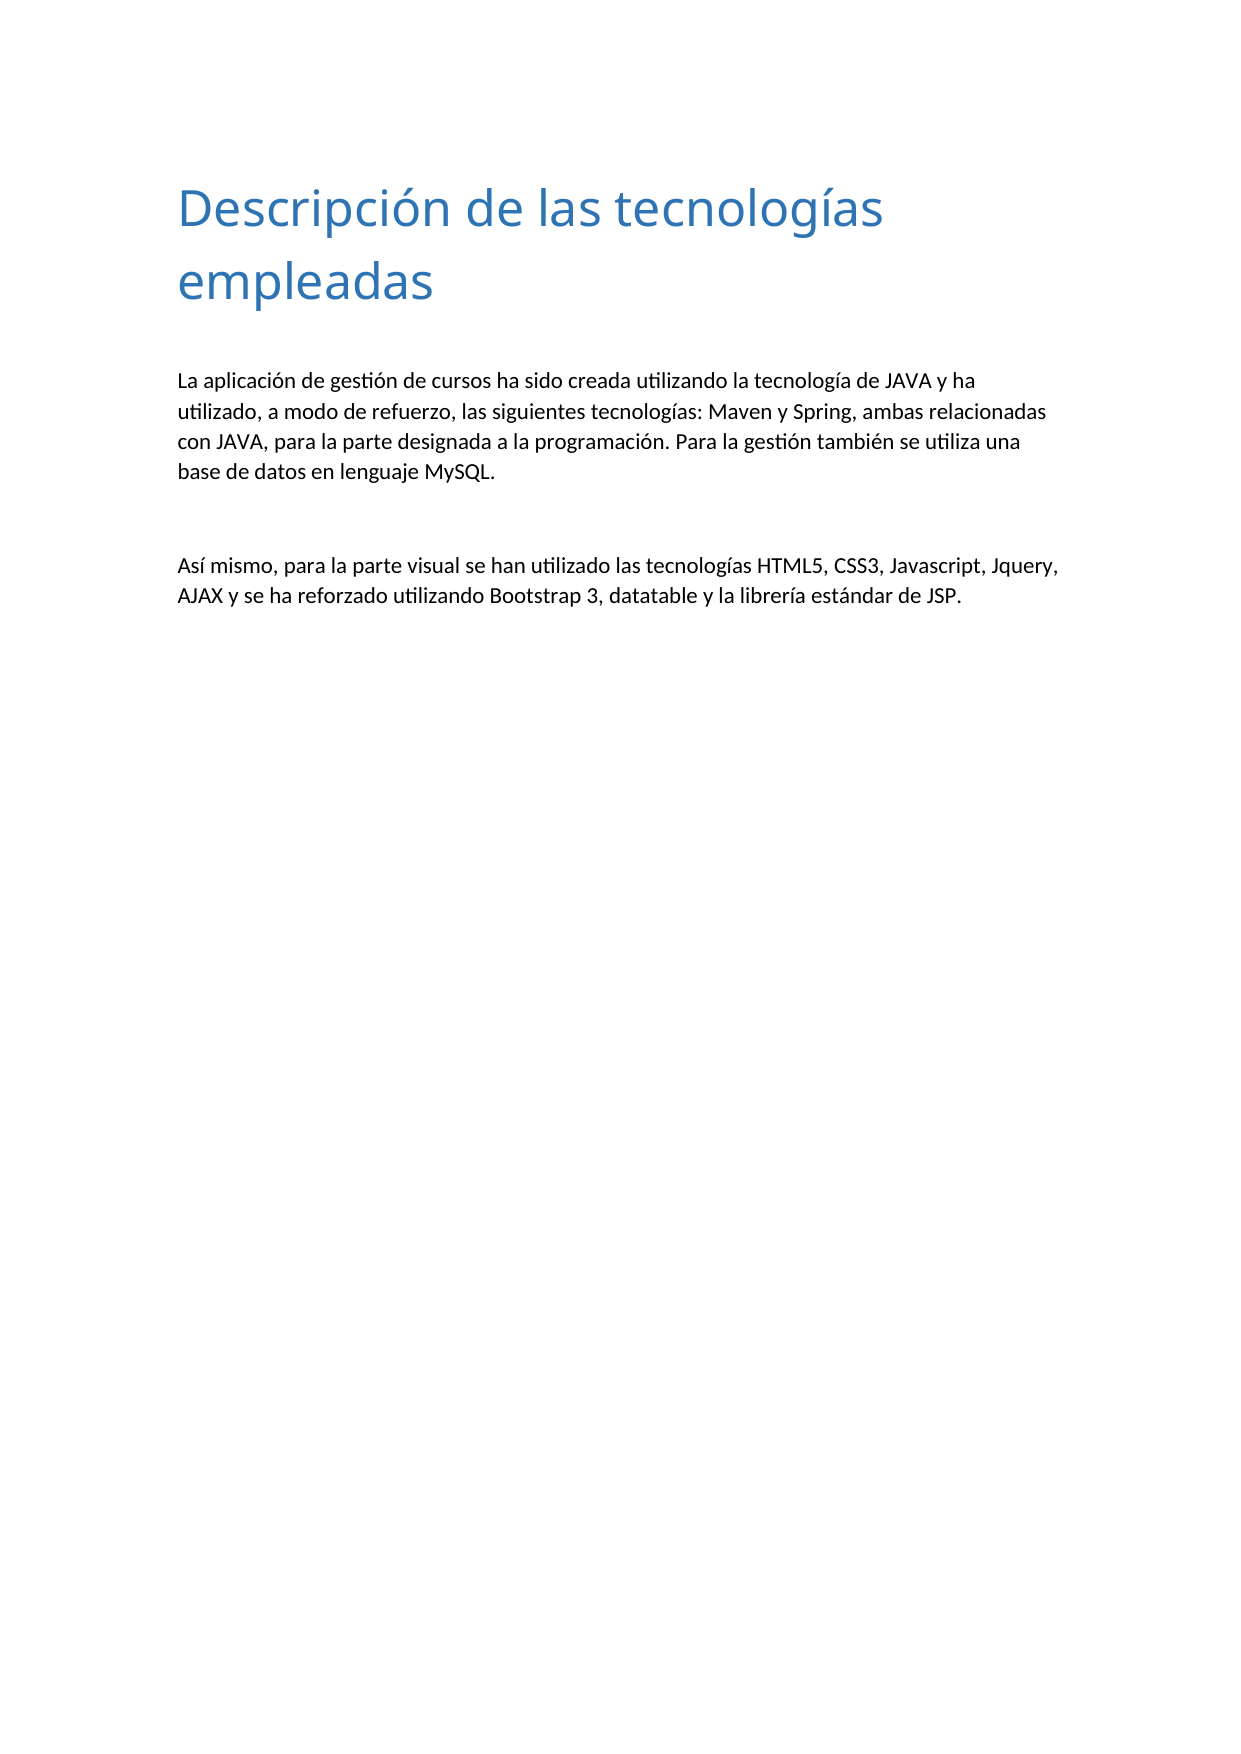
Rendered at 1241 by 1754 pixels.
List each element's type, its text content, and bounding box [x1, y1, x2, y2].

text La aplicación de gestión de cursos ha sido creada utilizando la tecnología de JAVA y ha utilizado, a modo de refuerzo, las siguientes tecnologías: Maven y Spring, ambas relacionadas con JAVA, para la parte designada a la programación. Para la gestión también se utiliza una base de datos en lenguaje MySQL. [177, 367, 1063, 485]
subtitle Descripción de las tecnologías empleadas [177, 173, 1063, 314]
text Así mismo, para la parte visual se han utilizado las tecnologías HTML5, CSS3, Javascript, Jquery, AJAX y se ha reforzado utilizando Bootstrap 3, datatable y la librería estándar de JSP. [177, 551, 1063, 609]
